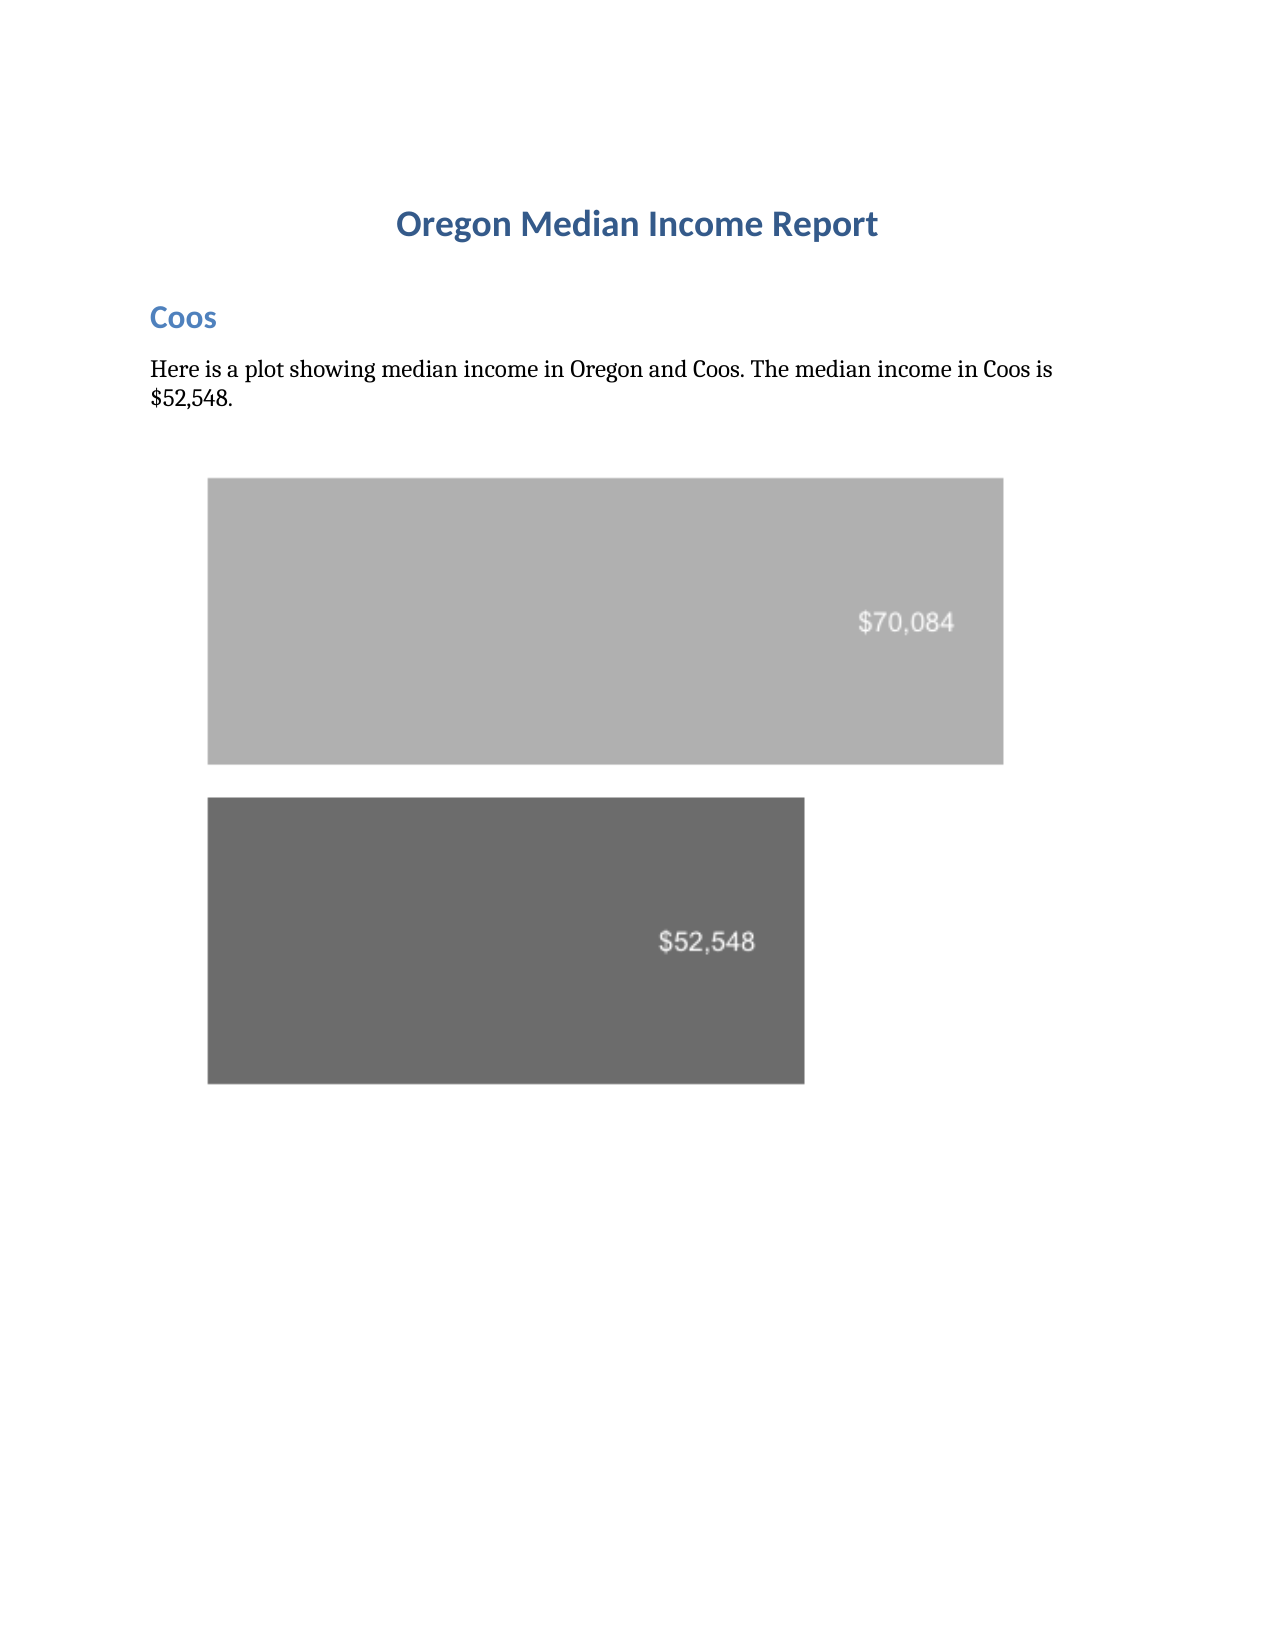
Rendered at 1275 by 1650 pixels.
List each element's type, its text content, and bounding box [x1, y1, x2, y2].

title Oregon Median Income Report [150, 200, 1125, 246]
text Here is a plot showing median income in Oregon and Coos. The median income in Coos is $52,548. [150, 355, 1125, 413]
subtitle Coos [150, 296, 1125, 337]
picture [168, 431, 1044, 1132]
